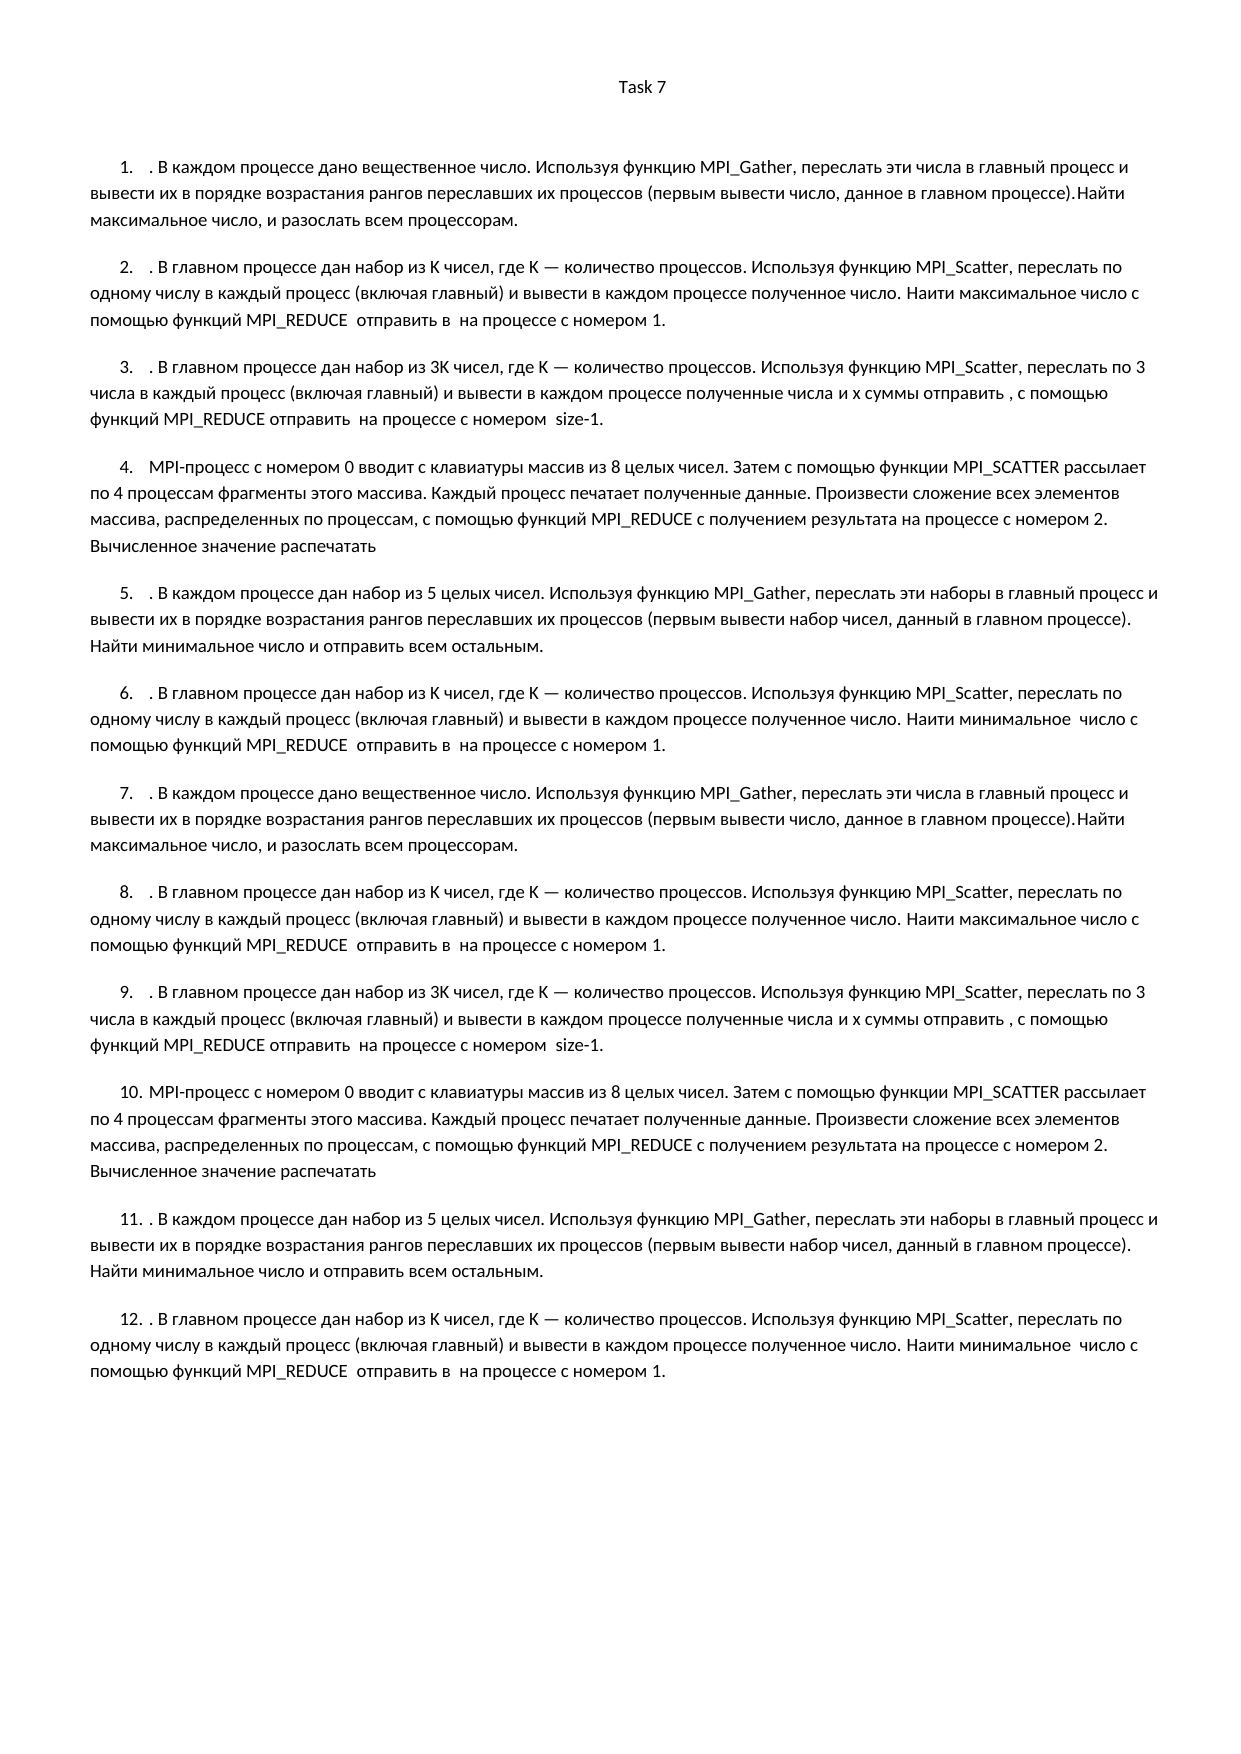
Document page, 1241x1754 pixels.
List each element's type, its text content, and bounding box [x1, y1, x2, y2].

list . В главном процессе дан набор из 3K чисел, где K — количество процессов. Используя функцию MPI_Scatter, переслать по 3 числа в каждый процесс (включая главный) и вывести в каждом процессе полученные числа и х суммы отправить , с помощью функций MPI_REDUCE отправить на процессе с номером size-1. [90, 981, 1165, 1056]
text Task 7 [90, 75, 1165, 130]
list . В главном процессе дан набор из K чисел, где K — количество процессов. Используя функцию MPI_Scatter, переслать по одному числу в каждый процесс (включая главный) и вывести в каждом процессе полученное число. Наити минимальное число с помощью функций MPI_REDUCE отправить в на процессе с номером 1. [90, 681, 1165, 757]
list . В каждом процессе дан набор из 5 целых чисел. Используя функцию MPI_Gather, переслать эти наборы в главный процесс и вывести их в порядке возрастания рангов переславших их процессов (первым вывести набор чисел, данный в главном процессе). Найти минимальное число и отправить всем остальным. [90, 1207, 1165, 1282]
list . В главном процессе дан набор из 3K чисел, где K — количество процессов. Используя функцию MPI_Scatter, переслать по 3 числа в каждый процесс (включая главный) и вывести в каждом процессе полученные числа и х суммы отправить , с помощью функций MPI_REDUCE отправить на процессе с номером size-1. [90, 355, 1165, 431]
list . В каждом процессе дано вещественное число. Используя функцию MPI_Gather, переслать эти числа в главный процесс и вывести их в порядке возрастания рангов переславших их процессов (первым вывести число, данное в главном процессе).Найти максимальное число, и разослать всем процессорам. [90, 781, 1165, 856]
list . В каждом процессе дан набор из 5 целых чисел. Используя функцию MPI_Gather, переслать эти наборы в главный процесс и вывести их в порядке возрастания рангов переславших их процессов (первым вывести набор чисел, данный в главном процессе). Найти минимальное число и отправить всем остальным. [90, 581, 1165, 657]
list . В главном процессе дан набор из K чисел, где K — количество процессов. Используя функцию MPI_Scatter, переслать по одному числу в каждый процесс (включая главный) и вывести в каждом процессе полученное число. Наити максимальное число с помощью функций MPI_REDUCE отправить в на процессе с номером 1. [90, 881, 1165, 956]
list . В главном процессе дан набор из K чисел, где K — количество процессов. Используя функцию MPI_Scatter, переслать по одному числу в каждый процесс (включая главный) и вывести в каждом процессе полученное число. Наити максимальное число с помощью функций MPI_REDUCE отправить в на процессе с номером 1. [90, 255, 1165, 331]
list MPI-процесс с номером 0 вводит с клавиатуры массив из 8 целых чисел. Затем с помощью функции MPI_SCATTER рассылает по 4 процессам фрагменты этого массива. Каждый процесс печатает полученные данные. Произвести сложение всех элементов массива, распределенных по процессам, с помощью функций MPI_REDUCE с получением результата на процессе с номером 2. Вычисленное значение распечатать [90, 455, 1165, 557]
list . В каждом процессе дано вещественное число. Используя функцию MPI_Gather, переслать эти числа в главный процесс и вывести их в порядке возрастания рангов переславших их процессов (первым вывести число, данное в главном процессе).Найти максимальное число, и разослать всем процессорам. [90, 155, 1165, 231]
list . В главном процессе дан набор из K чисел, где K — количество процессов. Используя функцию MPI_Scatter, переслать по одному числу в каждый процесс (включая главный) и вывести в каждом процессе полученное число. Наити минимальное число с помощью функций MPI_REDUCE отправить в на процессе с номером 1. [90, 1307, 1165, 1382]
list MPI-процесс с номером 0 вводит с клавиатуры массив из 8 целых чисел. Затем с помощью функции MPI_SCATTER рассылает по 4 процессам фрагменты этого массива. Каждый процесс печатает полученные данные. Произвести сложение всех элементов массива, распределенных по процессам, с помощью функций MPI_REDUCE с получением результата на процессе с номером 2. Вычисленное значение распечатать [90, 1081, 1165, 1182]
